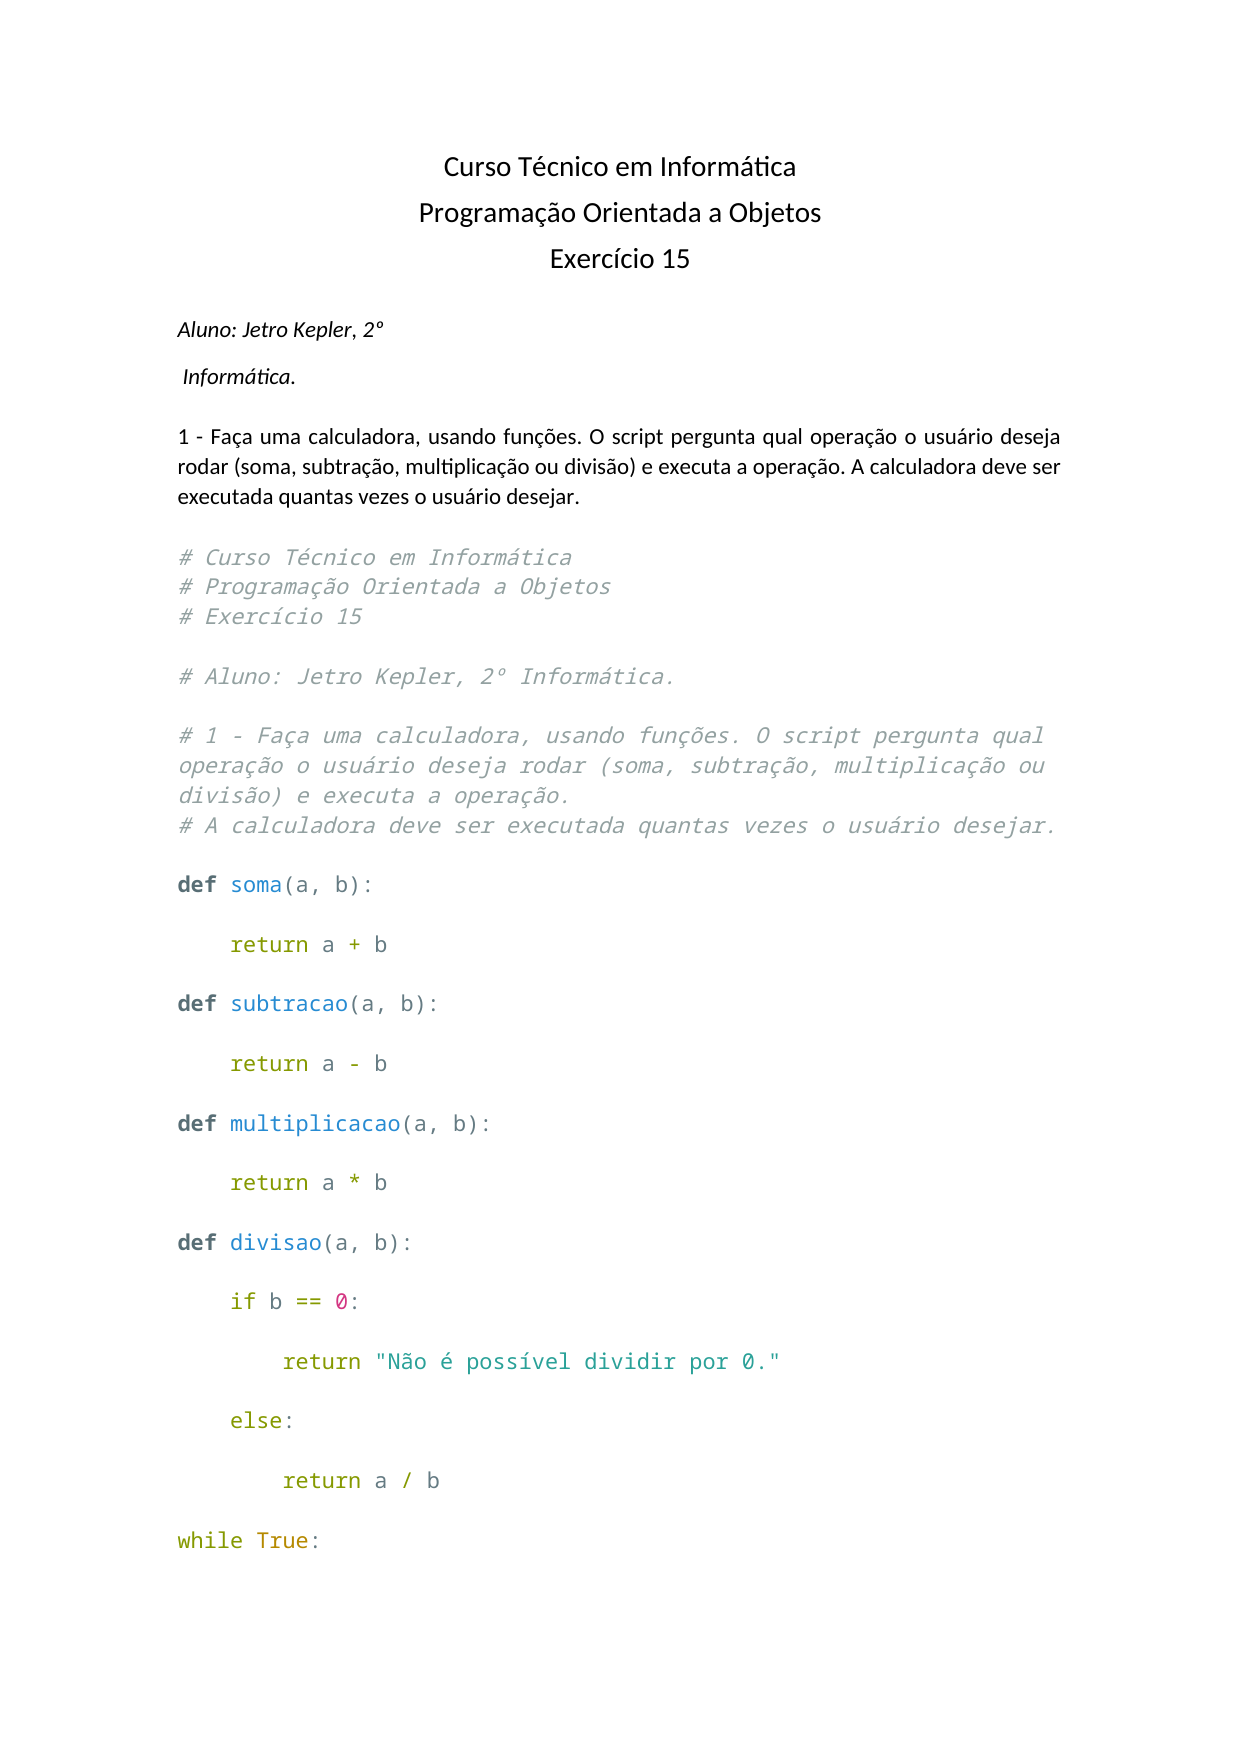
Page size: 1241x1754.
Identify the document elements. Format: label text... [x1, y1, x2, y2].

text return a + b [177, 929, 1063, 959]
text # Programação Orientada a Objetos [177, 571, 1063, 601]
text # A calculadora deve ser executada quantas vezes o usuário desejar. [177, 810, 1063, 839]
text def multiplicacao(a, b): [177, 1108, 1063, 1137]
text return a - b [177, 1048, 1063, 1078]
text while True: [177, 1525, 1063, 1554]
text Informática. [177, 362, 1063, 390]
text if b == 0: [177, 1286, 1063, 1316]
text return a * b [177, 1167, 1063, 1197]
text # Exercício 15 [177, 601, 1063, 631]
text return a / b [177, 1465, 1063, 1495]
text # Curso Técnico em Informática [177, 542, 1063, 571]
subtitle Exercício 15 [177, 240, 1063, 276]
text else: [177, 1406, 1063, 1435]
text 1 - Faça uma calculadora, usando funções. O script pergunta qual operação o usuário deseja rodar (soma, subtração, multiplicação ou divisão) e executa a operação. A calculadora deve ser executada quantas vezes o usuário desejar. [177, 422, 1063, 510]
subtitle Curso Técnico em Informática [177, 148, 1063, 183]
subtitle Programação Orientada a Objetos [177, 194, 1063, 229]
text # Aluno: Jetro Kepler, 2º Informática. [177, 661, 1063, 691]
text def soma(a, b): [177, 869, 1063, 899]
text # 1 - Faça uma calculadora, usando funções. O script pergunta qual operação o usuário deseja rodar (soma, subtração, multiplicação ou divisão) e executa a operação. [177, 720, 1063, 810]
text def divisao(a, b): [177, 1227, 1063, 1257]
text Aluno: Jetro Kepler, 2º [177, 316, 1063, 343]
text return "Não é possível dividir por 0." [177, 1346, 1063, 1376]
text def subtracao(a, b): [177, 988, 1063, 1018]
